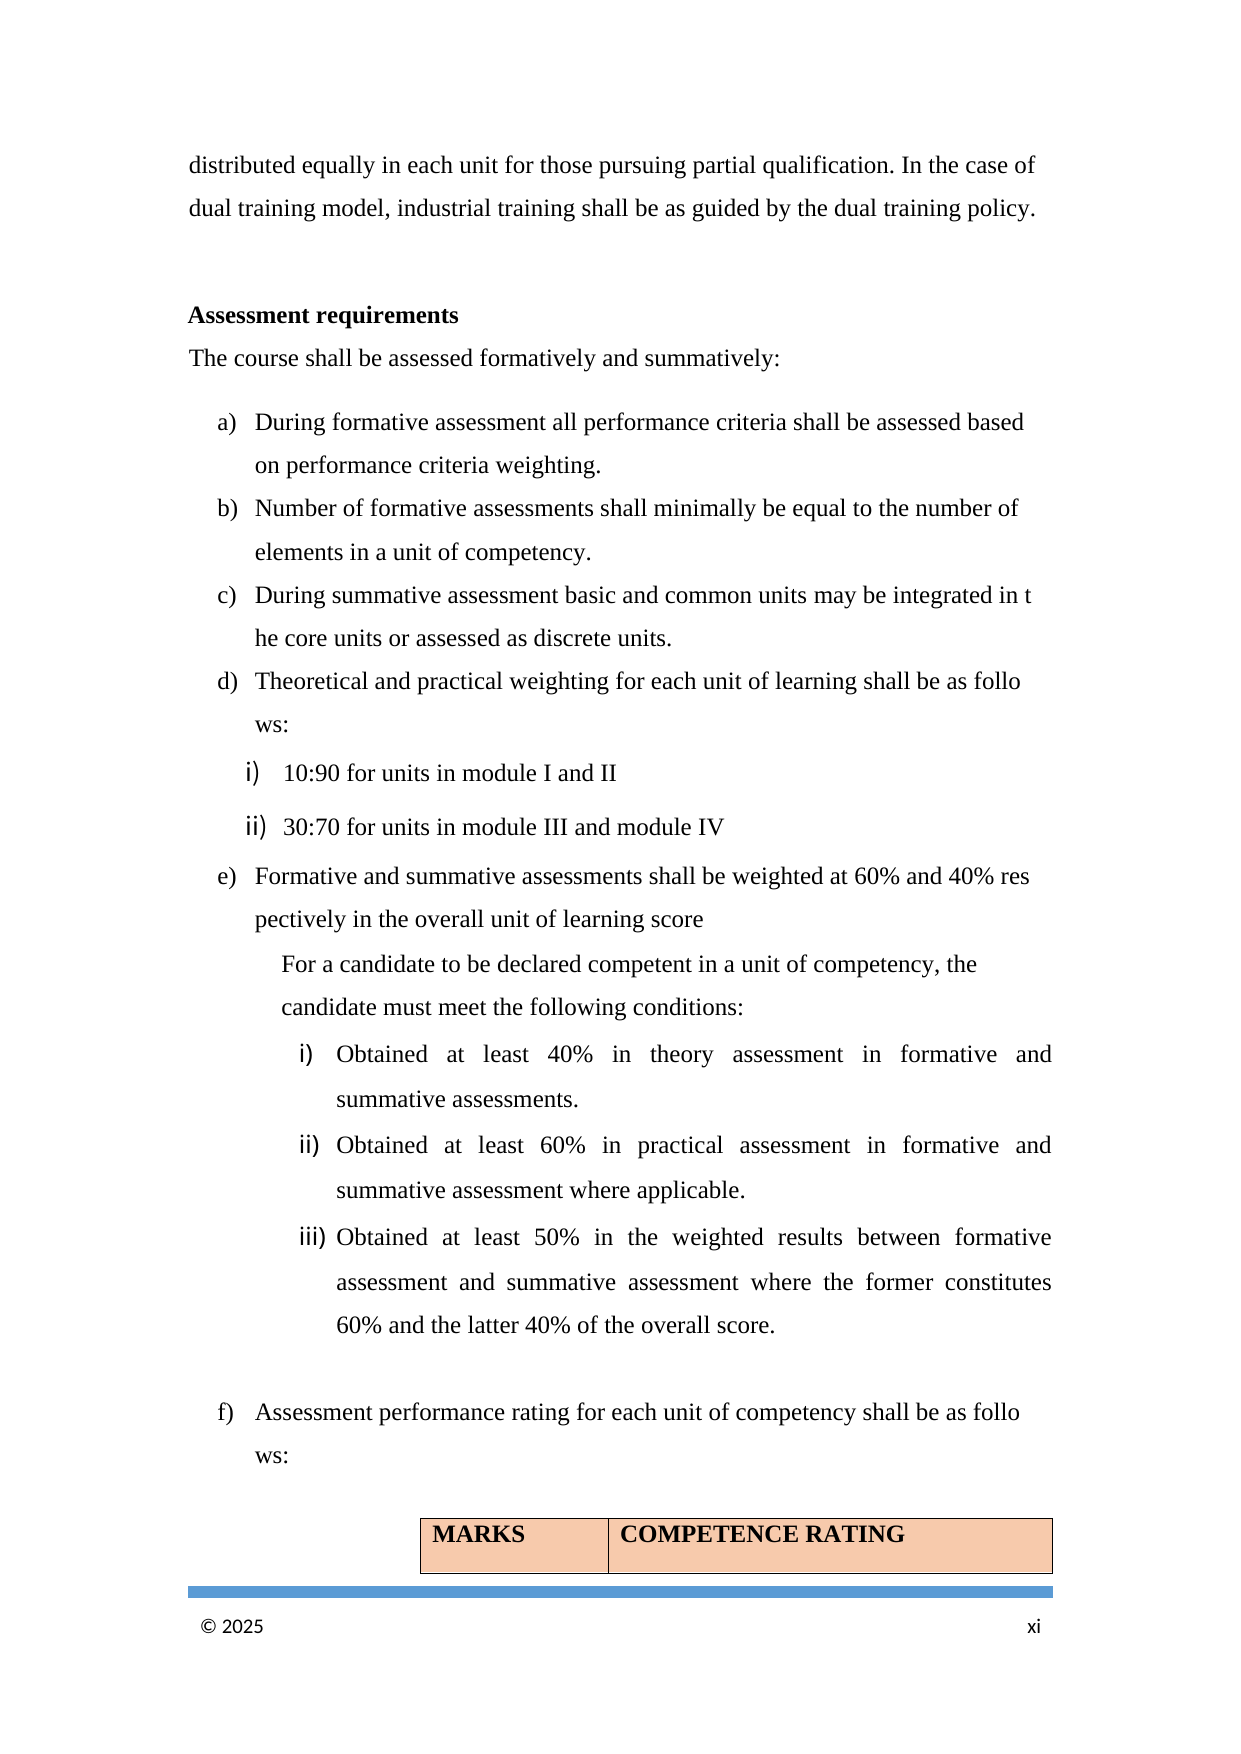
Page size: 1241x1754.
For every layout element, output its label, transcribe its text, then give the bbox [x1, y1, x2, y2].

list During formative assessment all performance criteria shall be assessed based on performance criteria weighting. [217, 407, 1035, 479]
list Obtained at least 60% in practical assessment in formative and summative assessment where applicable. [299, 1127, 1053, 1204]
table_header MARKS [421, 1519, 608, 1572]
list 30:70 for units in module III and module IV [245, 807, 1035, 843]
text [188, 150, 1051, 222]
list Theoretical and practical weighting for each unit of learning shall be as follows: [217, 666, 1035, 738]
list During summative assessment basic and common units may be integrated in the core units or assessed as discrete units. [217, 580, 1035, 652]
list Number of formative assessments shall minimally be equal to the number of elements in a unit of competency. [217, 493, 1035, 565]
table_header COMPETENCE RATING [609, 1519, 1052, 1572]
list Obtained at least 40% in theory assessment in formative and summative assessments. [299, 1036, 1053, 1113]
list Assessment performance rating for each unit of competency shall be as follows: [217, 1397, 1035, 1468]
list Formative and summative assessments shall be weighted at 60% and 40% respectively in the overall unit of learning score [217, 861, 1035, 933]
list Obtained at least 50% in the weighted results between formative assessment and summative assessment where the former constitutes 60% and the latter 40% of the overall score. [299, 1219, 1053, 1339]
text The course shall be assessed formatively and summatively: [188, 343, 1051, 372]
text Assessment requirements [187, 300, 1053, 329]
list 10:90 for units in module I and II [245, 752, 1035, 788]
text For a candidate to be declared competent in a unit of competency, the candidate must meet the following conditions: [281, 949, 1053, 1021]
